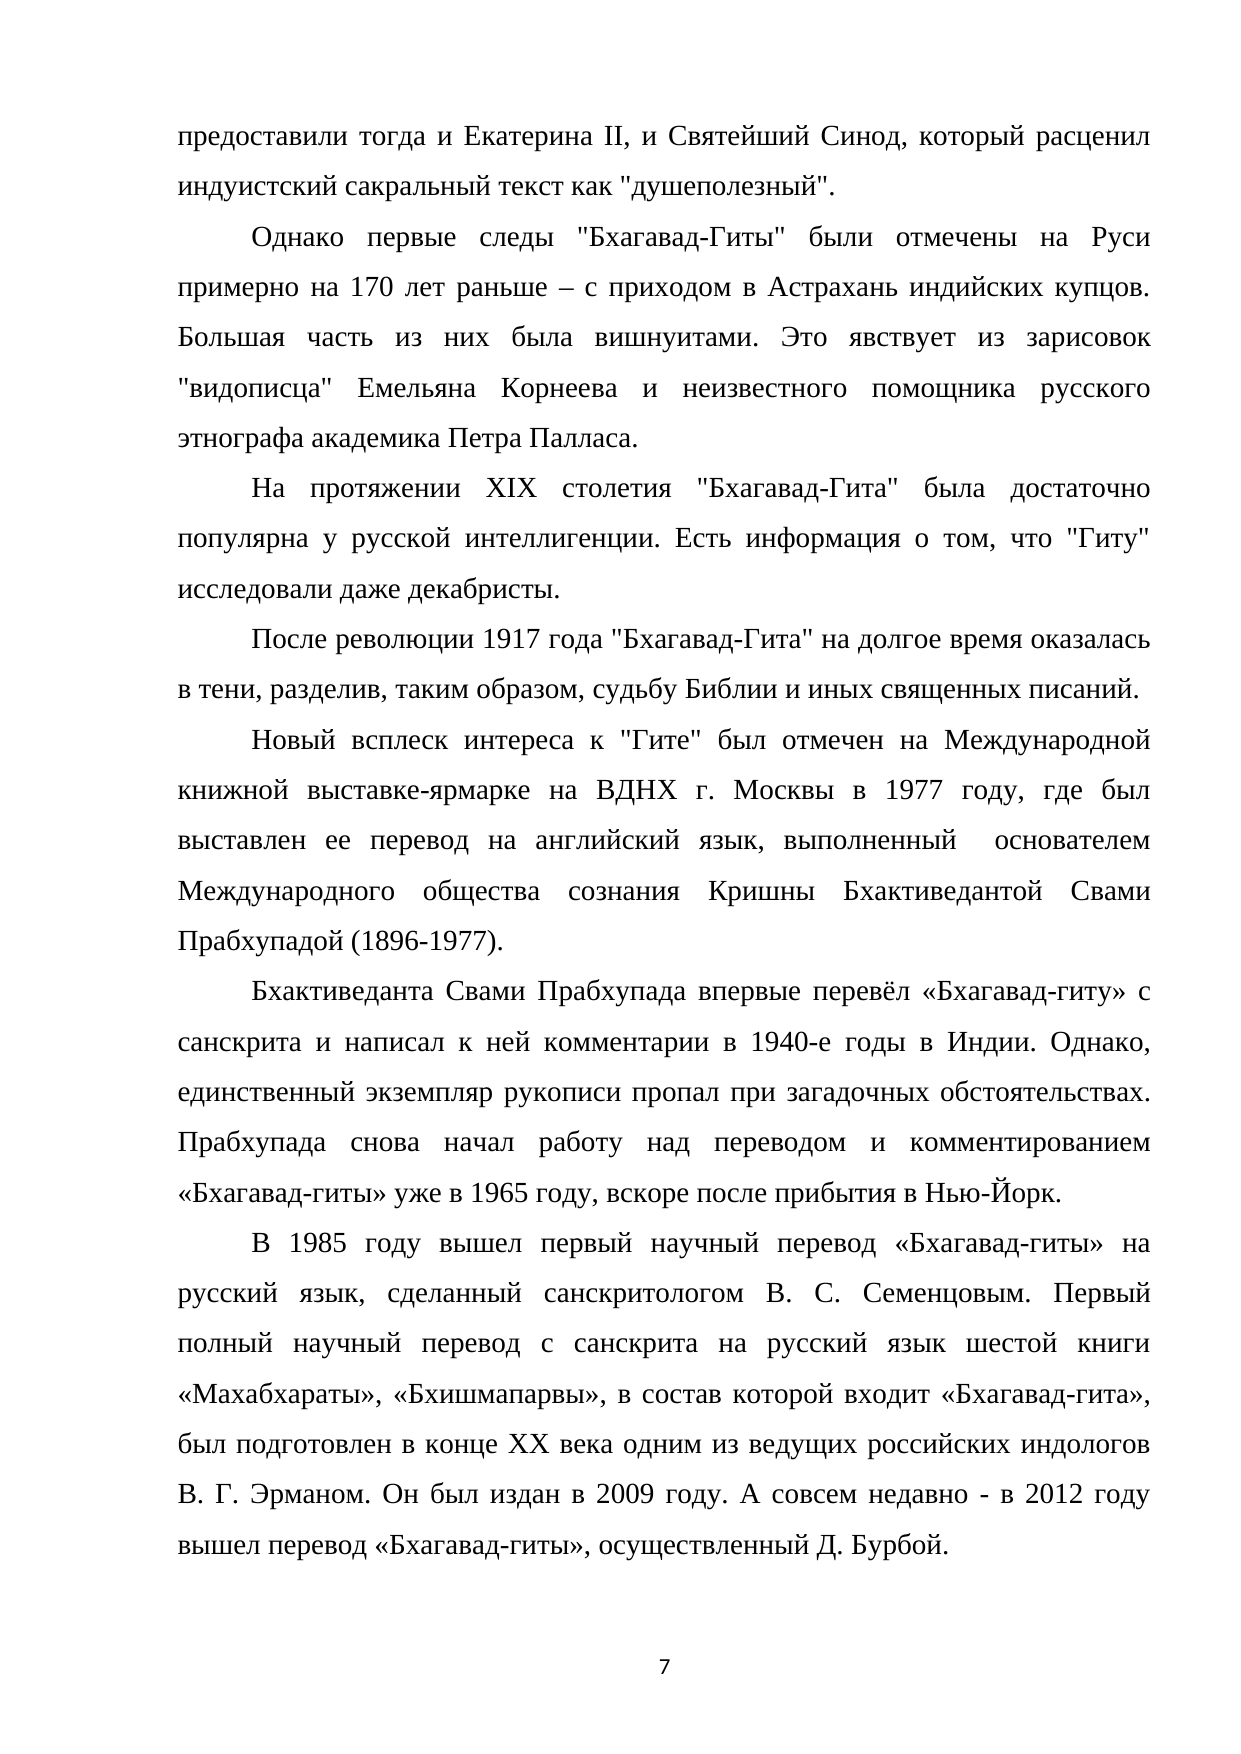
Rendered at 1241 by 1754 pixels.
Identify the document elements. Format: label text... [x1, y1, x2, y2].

text В 1985 году вышел первый научный перевод «Бхагавад-гиты» на русский язык, сделанный санскритологом В. С. Семенцовым. Первый полный научный перевод с санскрита на русский язык шестой книги «Махабхараты», «Бхишмапарвы», в состав которой входит «Бхагавад-гита», был подготовлен в конце XX века одним из ведущих российских индологов В. Г. Эрманом. Он был издан в 2009 году. А совсем недавно - в 2012 году вышел перевод «Бхагавад-гиты», осуществленный Д. Бурбой. [177, 1225, 1152, 1560]
text После революции 1917 года "Бхагавад-Гита" на долгое время оказалась в тени, разделив, таким образом, судьбу Библии и иных священных писаний. [177, 621, 1152, 705]
text Однако первые следы "Бхагавад-Гиты" были отмечены на Руси примерно на 170 лет раньше – с приходом в Астрахань индийских купцов. Большая часть из них была вишнуитами. Это явствует из зарисовок "видописца" Емельяна Корнеева и неизвестного помощника русского этнографа академика Петра Палласа. [177, 219, 1152, 453]
text На протяжении XIX столетия "Бхагавад-Гита" была достаточно популярна у русской интеллигенции. Есть информация о том, что "Гиту" исследовали даже декабристы. [177, 470, 1152, 604]
text Новый всплеск интереса к "Гите" был отмечен на Международной книжной выставке-ярмарке на ВДНХ г. Москвы в 1977 году, где был выставлен ее перевод на английский язык, выполненный основателем Международного общества сознания Кришны Бхактиведантой Свами Прабхупадой (1896-1977). [177, 722, 1152, 957]
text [177, 118, 1152, 202]
text Бхактиведанта Свами Прабхупада впервые перевёл «Бхагавад-гиту» с санскрита и написал к ней комментарии в 1940-е годы в Индии. Однако, единственный экземпляр рукописи пропал при загадочных обстоятельствах. Прабхупада снова начал работу над переводом и комментированием «Бхагавад-гиты» уже в 1965 году, вскоре после прибытия в Нью-Йорк. [177, 973, 1152, 1208]
